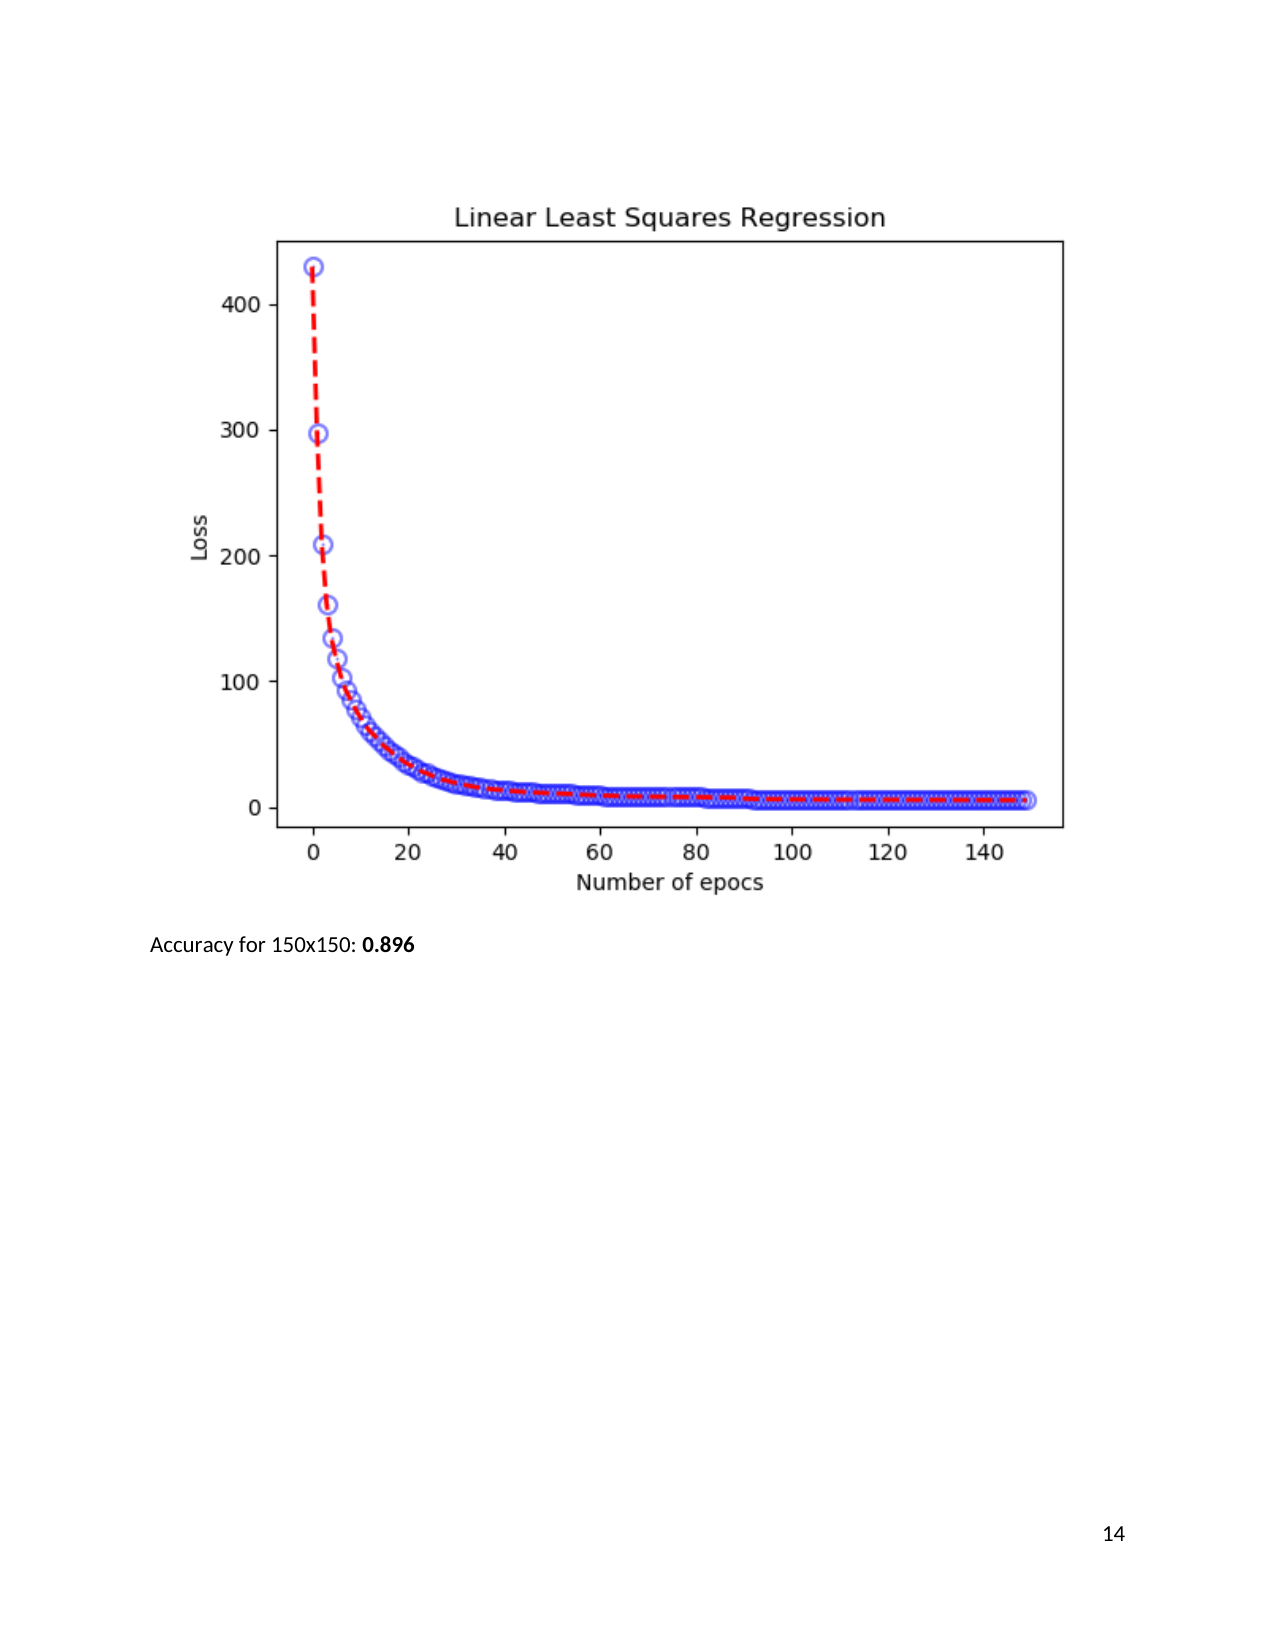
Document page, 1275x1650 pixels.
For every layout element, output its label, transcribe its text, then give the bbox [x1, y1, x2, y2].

picture [150, 150, 1164, 911]
text Accuracy for 150x150: 0.896 [150, 930, 1125, 958]
